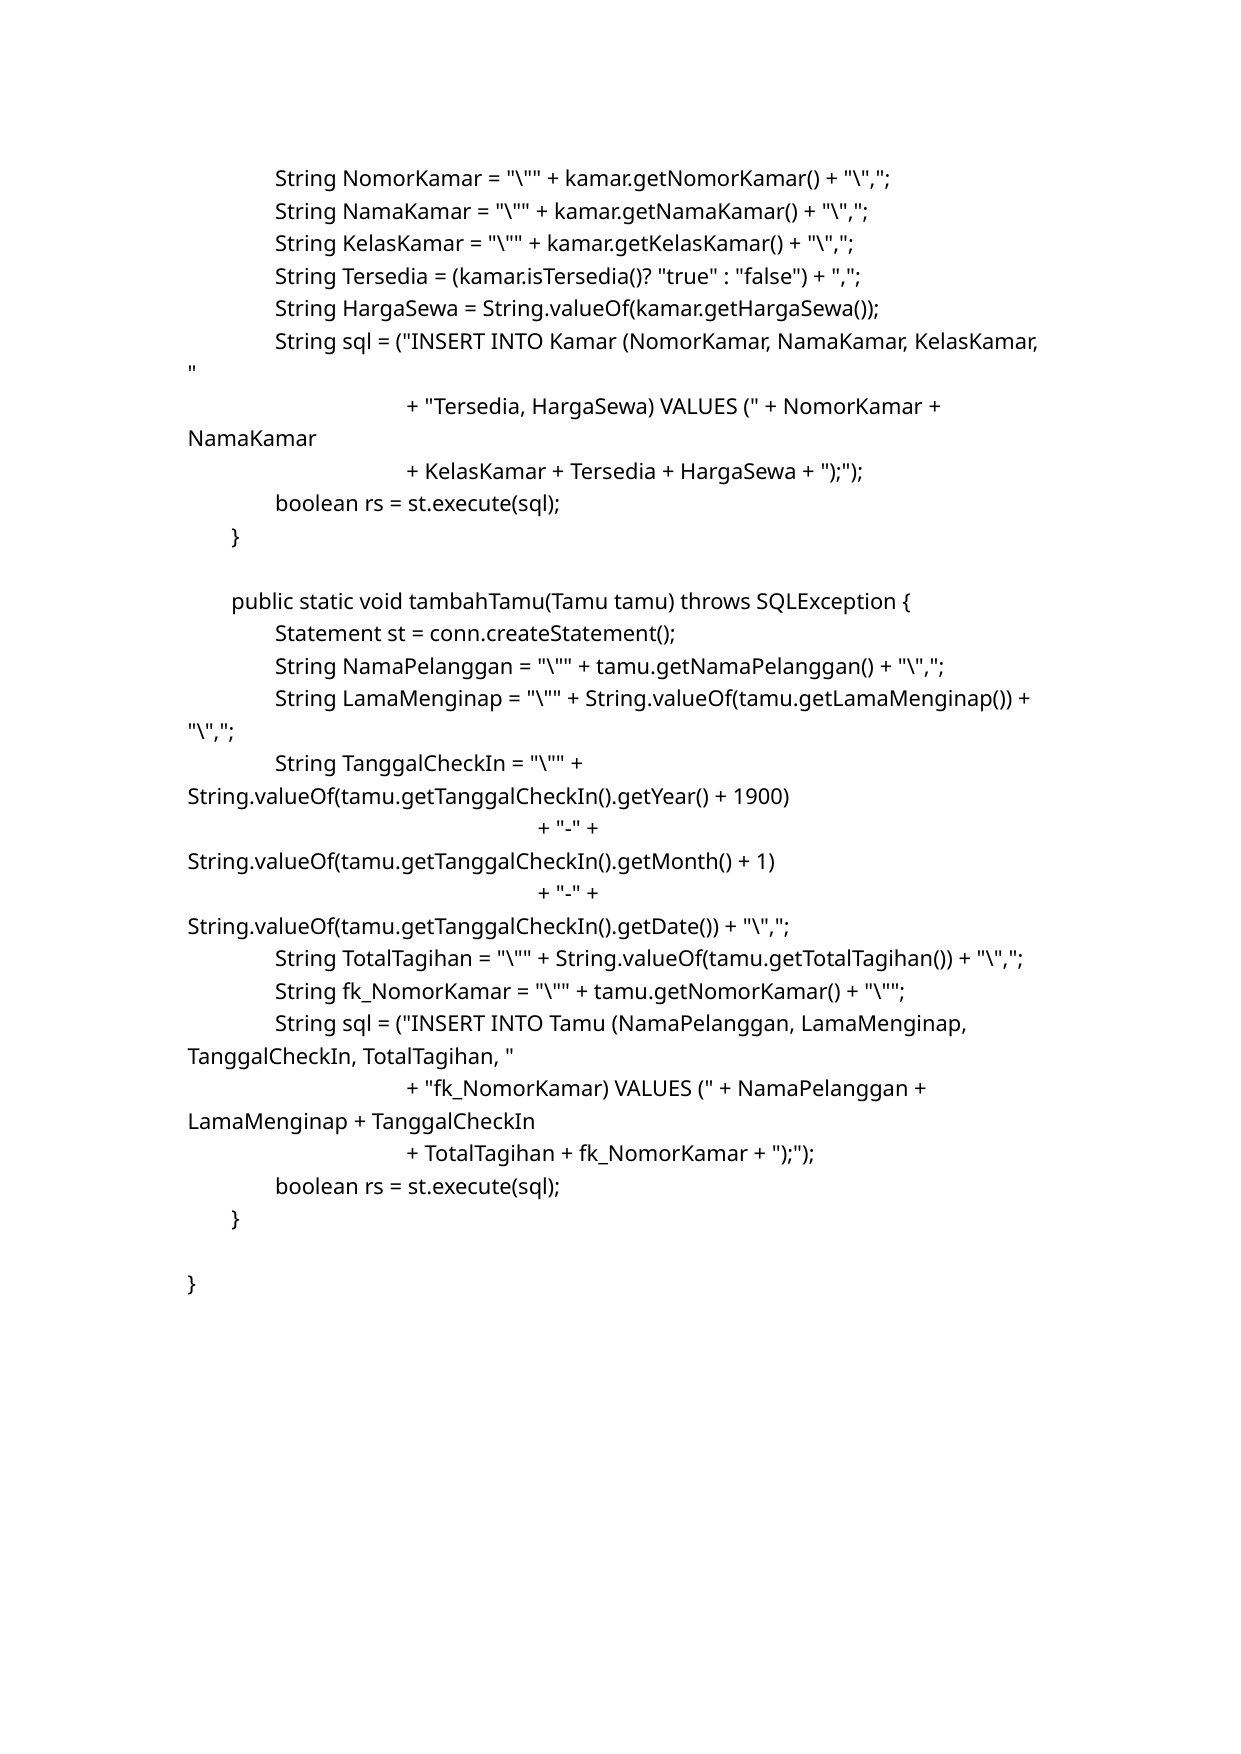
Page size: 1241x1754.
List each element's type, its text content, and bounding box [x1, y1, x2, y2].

text String TanggalCheckIn = "\"" + String.valueOf(tamu.getTanggalCheckIn().getYear() + 1900) [187, 747, 1053, 812]
text String KelasKamar = "\"" + kamar.getKelasKamar() + "\","; [187, 227, 1053, 259]
text Statement st = conn.createStatement(); [187, 617, 1053, 649]
text boolean rs = st.execute(sql); [187, 487, 1053, 519]
text String sql = ("INSERT INTO Tamu (NamaPelanggan, LamaMenginap, TanggalCheckIn, TotalTagihan, " [187, 1007, 1053, 1072]
text + KelasKamar + Tersedia + HargaSewa + ");"); [187, 454, 1053, 487]
text String sql = ("INSERT INTO Kamar (NomorKamar, NamaKamar, KelasKamar, " [187, 324, 1053, 389]
text String Tersedia = (kamar.isTersedia()? "true" : "false") + ","; [187, 259, 1053, 292]
text String NamaKamar = "\"" + kamar.getNamaKamar() + "\","; [187, 194, 1053, 227]
text String NomorKamar = "\"" + kamar.getNomorKamar() + "\","; [187, 162, 1053, 194]
text public static void tambahTamu(Tamu tamu) throws SQLException { [187, 584, 1053, 617]
text + "-" + String.valueOf(tamu.getTanggalCheckIn().getDate()) + "\","; [187, 877, 1053, 942]
text String HargaSewa = String.valueOf(kamar.getHargaSewa()); [187, 292, 1053, 324]
text + "fk_NomorKamar) VALUES (" + NamaPelanggan + LamaMenginap + TanggalCheckIn [187, 1072, 1053, 1137]
text String LamaMenginap = "\"" + String.valueOf(tamu.getLamaMenginap()) + "\","; [187, 682, 1053, 747]
text + TotalTagihan + fk_NomorKamar + ");"); [187, 1137, 1053, 1169]
text } [187, 1202, 1053, 1234]
text boolean rs = st.execute(sql); [187, 1169, 1053, 1202]
text String fk_NomorKamar = "\"" + tamu.getNomorKamar() + "\""; [187, 974, 1053, 1007]
text + "-" + String.valueOf(tamu.getTanggalCheckIn().getMonth() + 1) [187, 812, 1053, 877]
text + "Tersedia, HargaSewa) VALUES (" + NomorKamar + NamaKamar [187, 389, 1053, 454]
text String TotalTagihan = "\"" + String.valueOf(tamu.getTotalTagihan()) + "\","; [187, 942, 1053, 974]
text } [187, 519, 1053, 552]
text String NamaPelanggan = "\"" + tamu.getNamaPelanggan() + "\","; [187, 649, 1053, 682]
text } [187, 1267, 1053, 1299]
